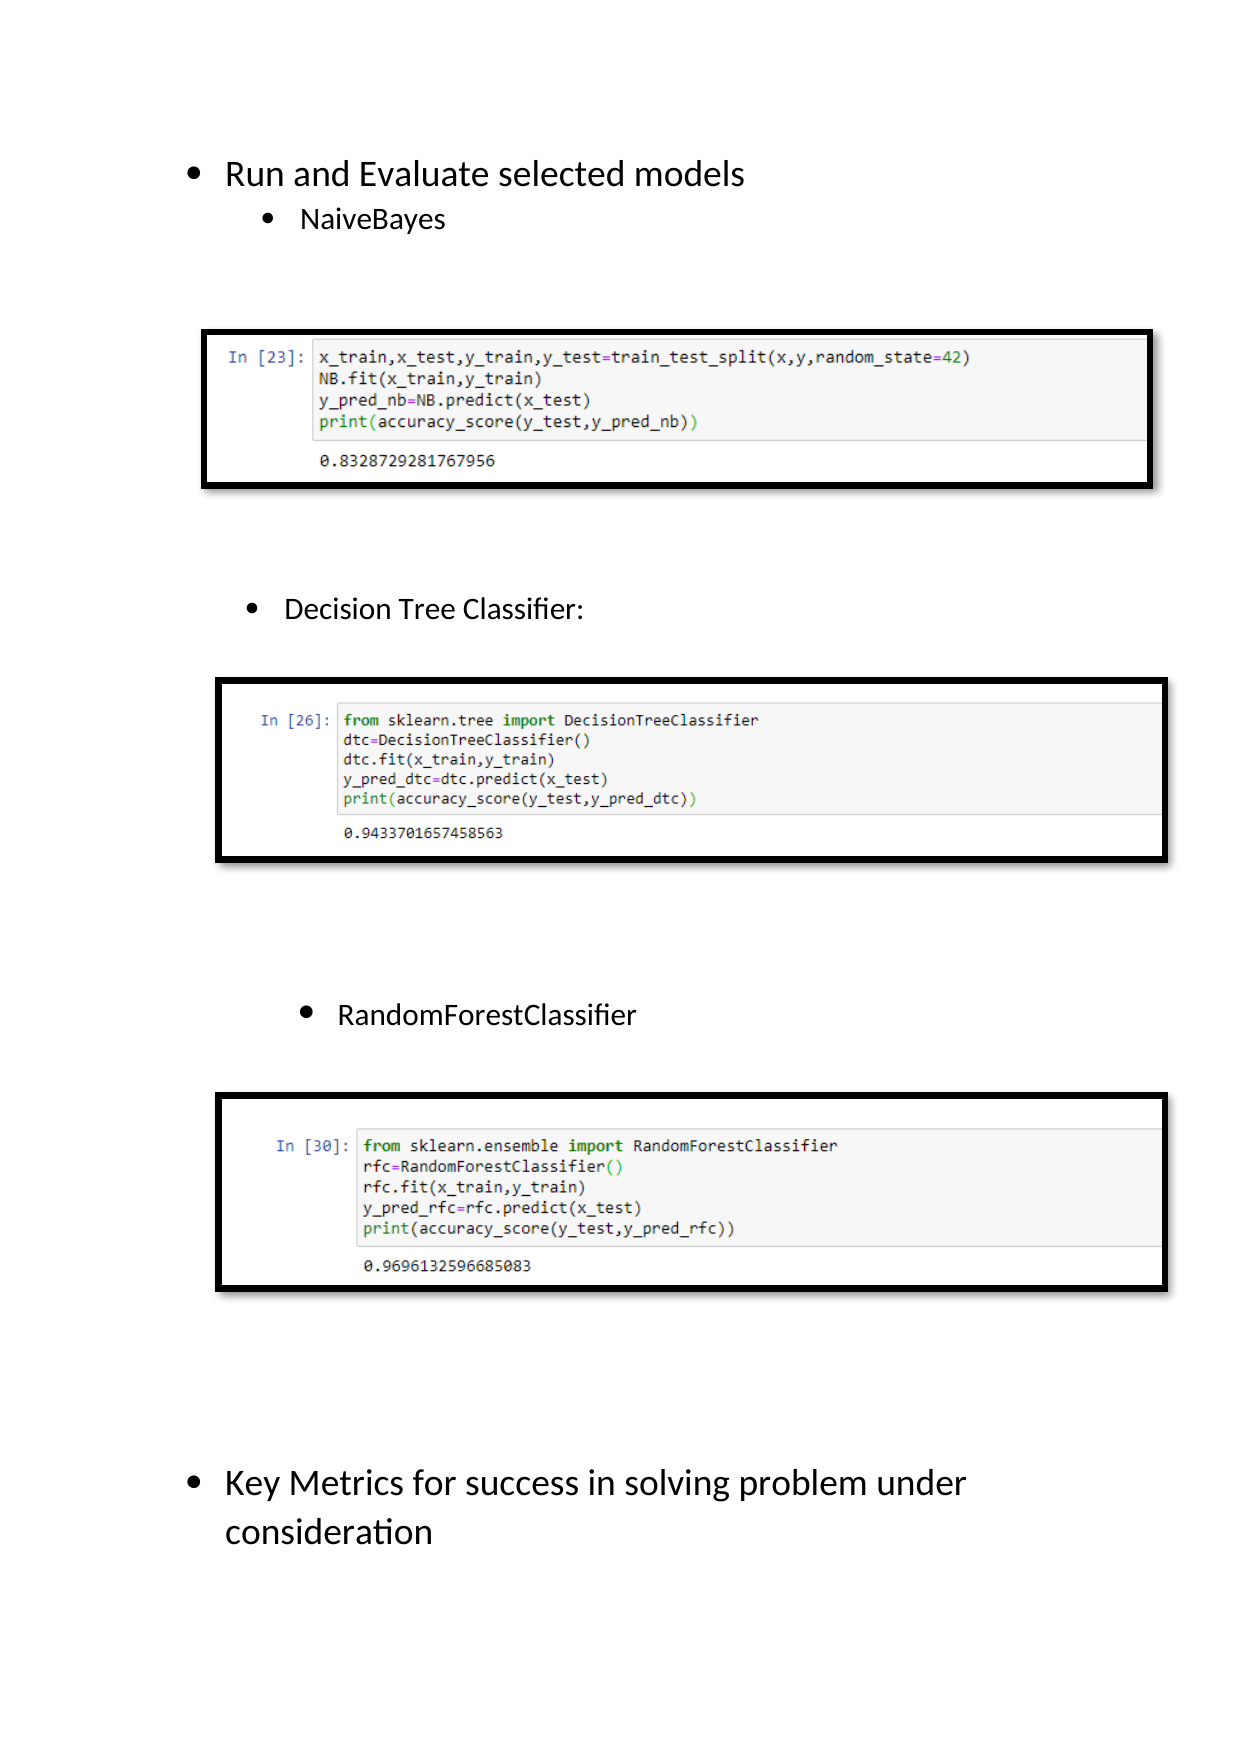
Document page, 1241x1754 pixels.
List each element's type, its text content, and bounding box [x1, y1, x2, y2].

picture [207, 335, 1147, 482]
picture [222, 1099, 1162, 1285]
picture [222, 684, 1162, 856]
list NaiveBayes [262, 199, 1090, 238]
list RandomForestClassifier [300, 995, 1090, 1034]
list Run and Evaluate selected models [187, 150, 1090, 196]
list Key Metrics for success in solving problem under consideration [187, 1459, 1090, 1554]
list Decision Tree Classifier: [247, 589, 1090, 627]
